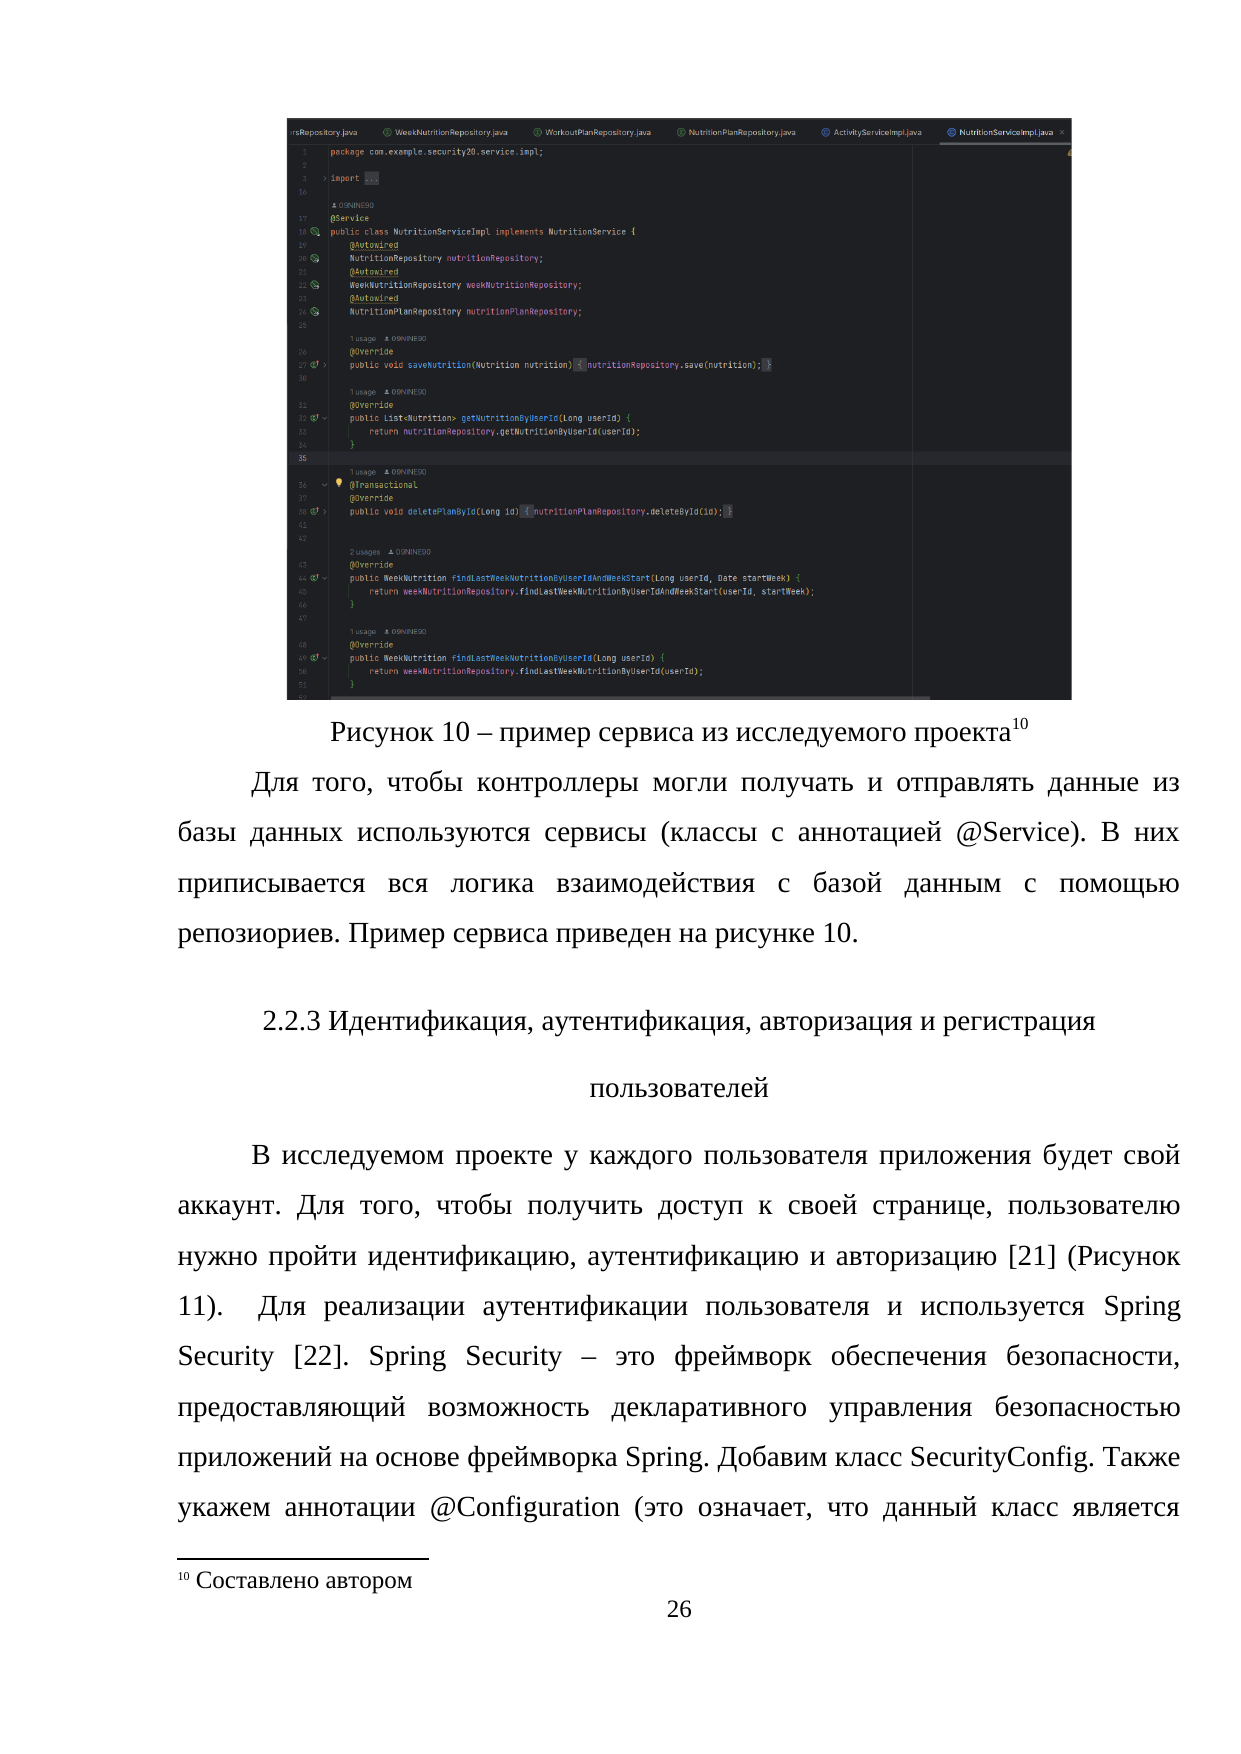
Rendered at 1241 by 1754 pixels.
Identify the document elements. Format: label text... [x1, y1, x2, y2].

subtitle 2.2.3 Идентификация, аутентификация, авторизация и регистрация пользователей [177, 1003, 1181, 1103]
text Рисунок 10 – пример сервиса из исследуемого проекта [177, 714, 1181, 747]
text Для того, чтобы контроллеры могли получать и отправлять данные из базы данных используются сервисы (классы с аннотацией @Service). В них приписывается вся логика взаимодействия с базой данным с помощью репозиориев. Пример сервиса приведен на рисунке 10. [177, 764, 1181, 949]
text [177, 1137, 1181, 1523]
picture [286, 118, 1072, 700]
